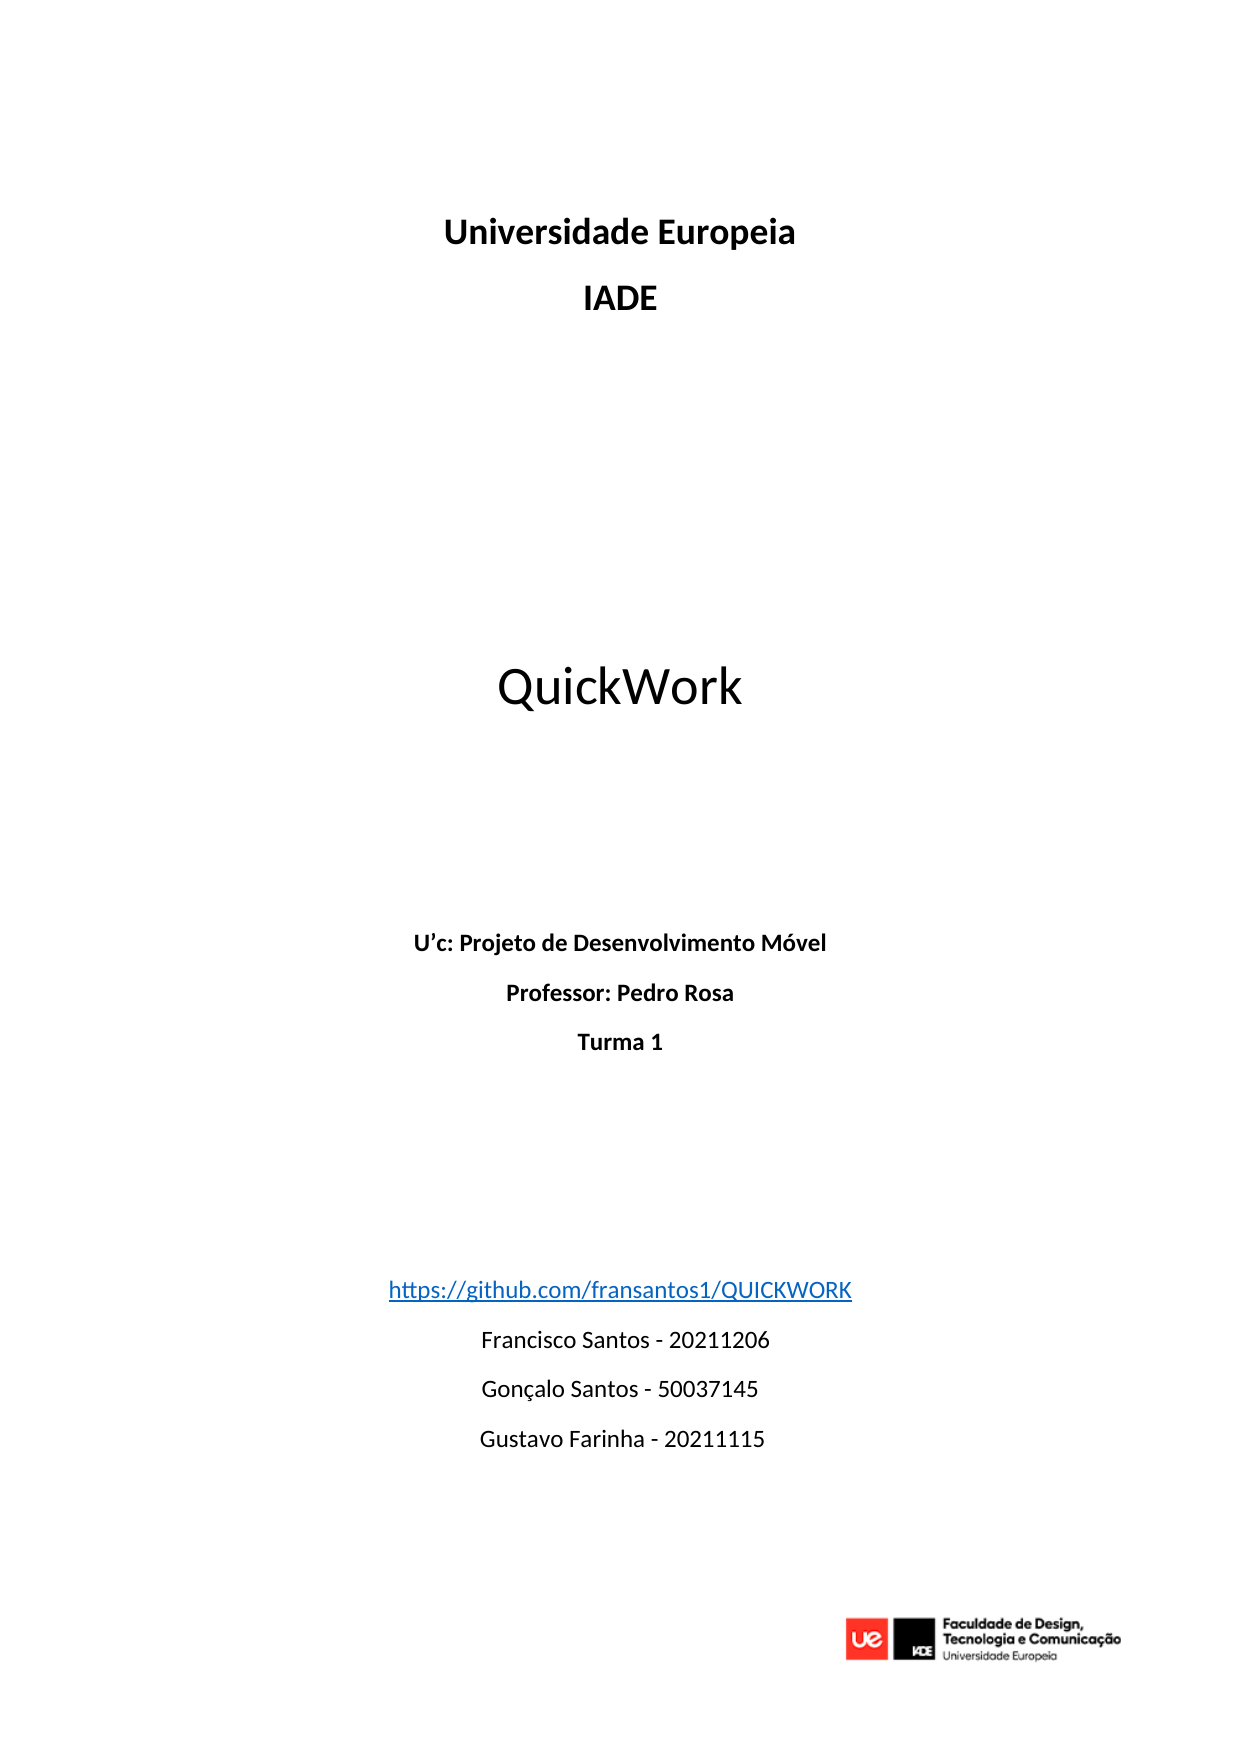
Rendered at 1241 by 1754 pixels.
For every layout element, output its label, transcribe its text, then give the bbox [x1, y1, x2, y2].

text Professor: Pedro Rosa [177, 977, 1063, 1007]
text Gonçalo Santos - 50037145 [177, 1374, 1063, 1404]
text Universidade Europeia [177, 208, 1063, 254]
text https://github.com/fransantos1/QUICKWORK [177, 1274, 1063, 1305]
text QuickWork [177, 652, 1063, 718]
text IADE [177, 274, 1063, 320]
text Gustavo Farinha - 20211115 [398, 1423, 1063, 1487]
picture [736, 1454, 1231, 1754]
text U’c: Projeto de Desenvolvimento Móvel [177, 927, 1063, 958]
text Francisco Santos - 20211206 [177, 1324, 1063, 1354]
text Turma 1 [177, 1027, 1063, 1057]
